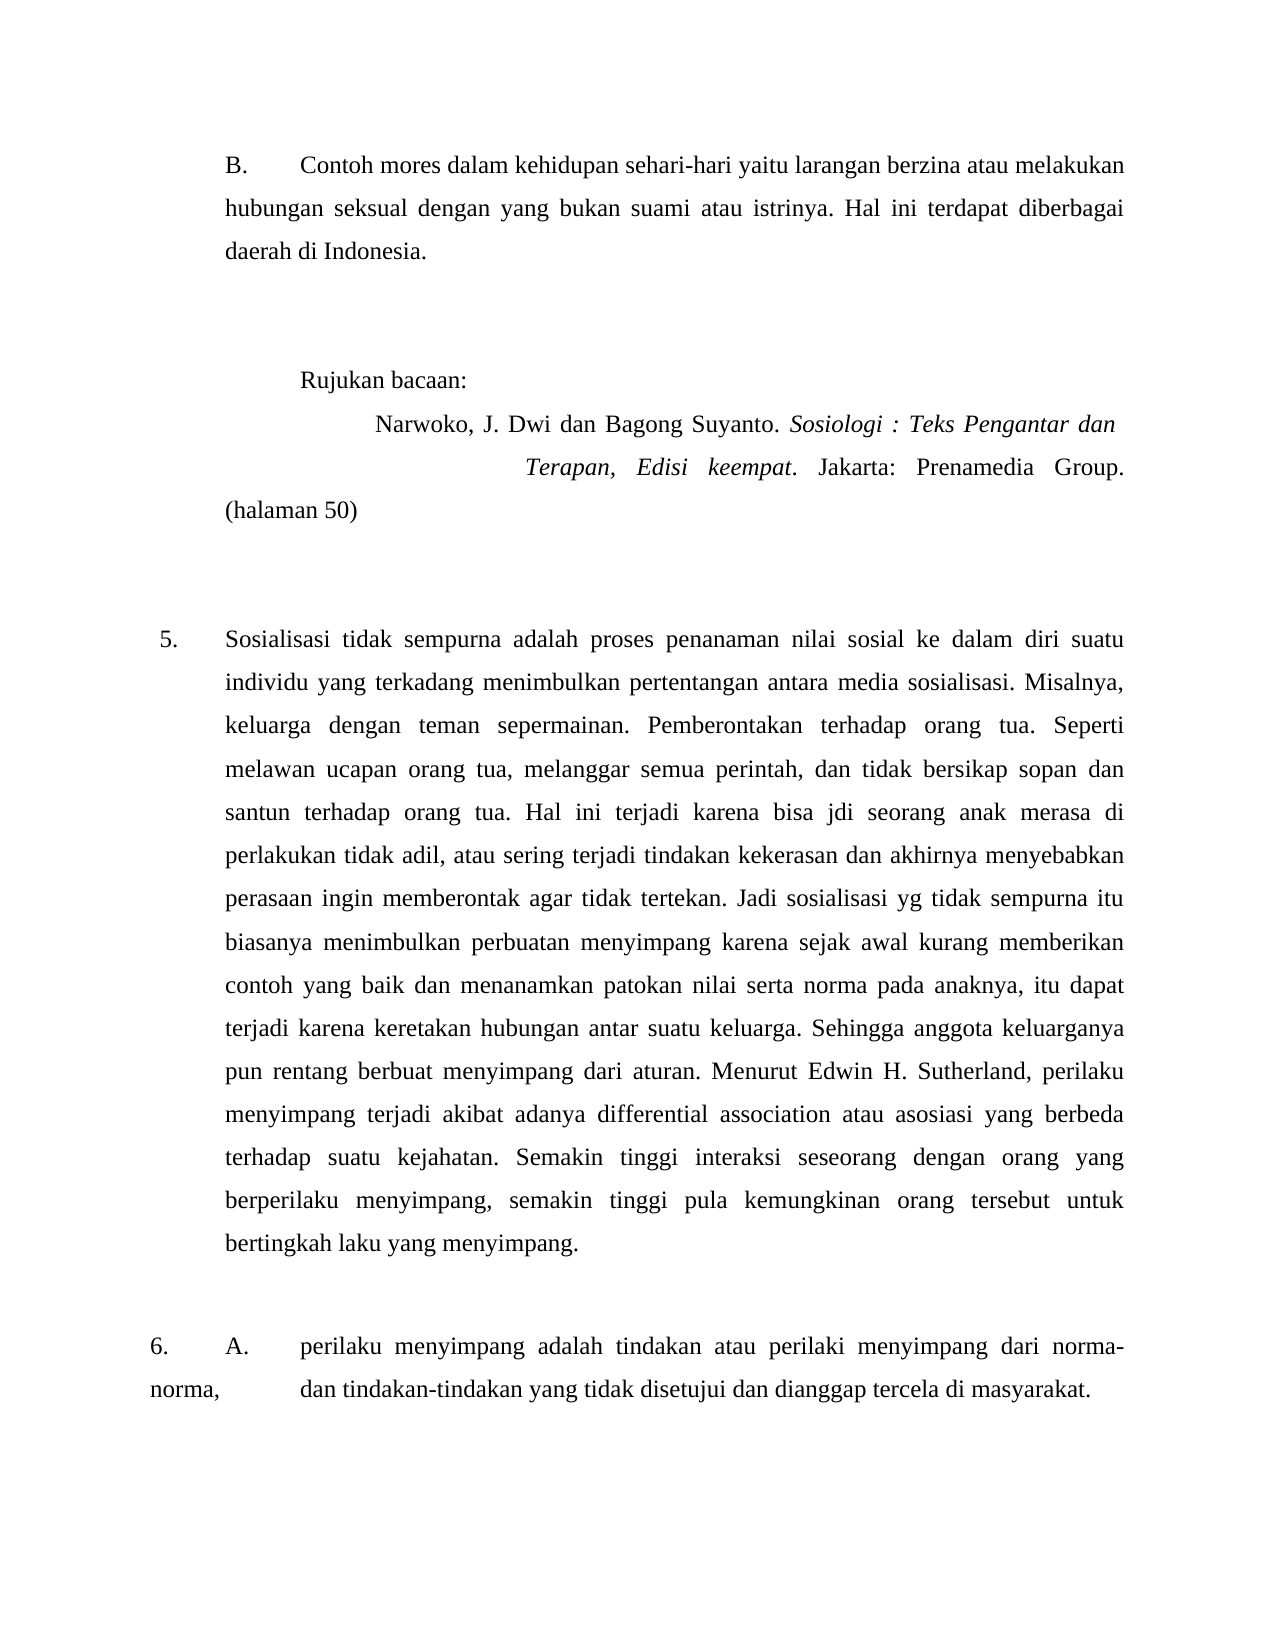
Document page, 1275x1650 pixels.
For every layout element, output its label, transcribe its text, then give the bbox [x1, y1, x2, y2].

list Rujukan bacaan: [225, 366, 1125, 394]
list B. Contoh mores dalam kehidupan sehari-hari yaitu larangan berzina atau melakukan hubungan seksual dengan yang bukan suami atau istrinya. Hal ini terdapat diberbagai daerah di Indonesia. [225, 150, 1125, 265]
list 5. Sosialisasi tidak sempurna adalah proses penanaman nilai sosial ke dalam diri suatu individu yang terkadang menimbulkan pertentangan antara media sosialisasi. Misalnya, keluarga dengan teman sepermainan. Pemberontakan terhadap orang tua. Seperti melawan ucapan orang tua, melanggar semua perintah, dan tidak bersikap sopan dan santun terhadap orang tua. Hal ini terjadi karena bisa jdi seorang anak merasa di perlakukan tidak adil, atau sering terjadi tindakan kekerasan dan akhirnya menyebabkan perasaan ingin memberontak agar tidak tertekan. Jadi sosialisasi yg tidak sempurna itu biasanya menimbulkan perbuatan menyimpang karena sejak awal kurang memberikan contoh yang baik dan menanamkan patokan nilai serta norma pada anaknya, itu dapat terjadi karena keretakan hubungan antar suatu keluarga. Sehingga anggota keluarganya pun rentang berbuat menyimpang dari aturan. Menurut Edwin H. Sutherland, perilaku menyimpang terjadi akibat adanya differential association atau asosiasi yang berbeda terhadap suatu kejahatan. Semakin tinggi interaksi seseorang dengan orang yang berperilaku menyimpang, semakin tinggi pula kemungkinan orang tersebut untuk bertingkah laku yang menyimpang. [159, 624, 1125, 1257]
list Narwoko, J. Dwi dan Bagong Suyanto. Sosiologi : Teks Pengantar dan Terapan, Edisi keempat. Jakarta: Prenamedia Group. (halaman 50) [225, 409, 1125, 524]
text 6. A. perilaku menyimpang adalah tindakan atau perilaki menyimpang dari norma-norma, dan tindakan-tindakan yang tidak disetujui dan dianggap tercela di masyarakat. [150, 1331, 1125, 1403]
